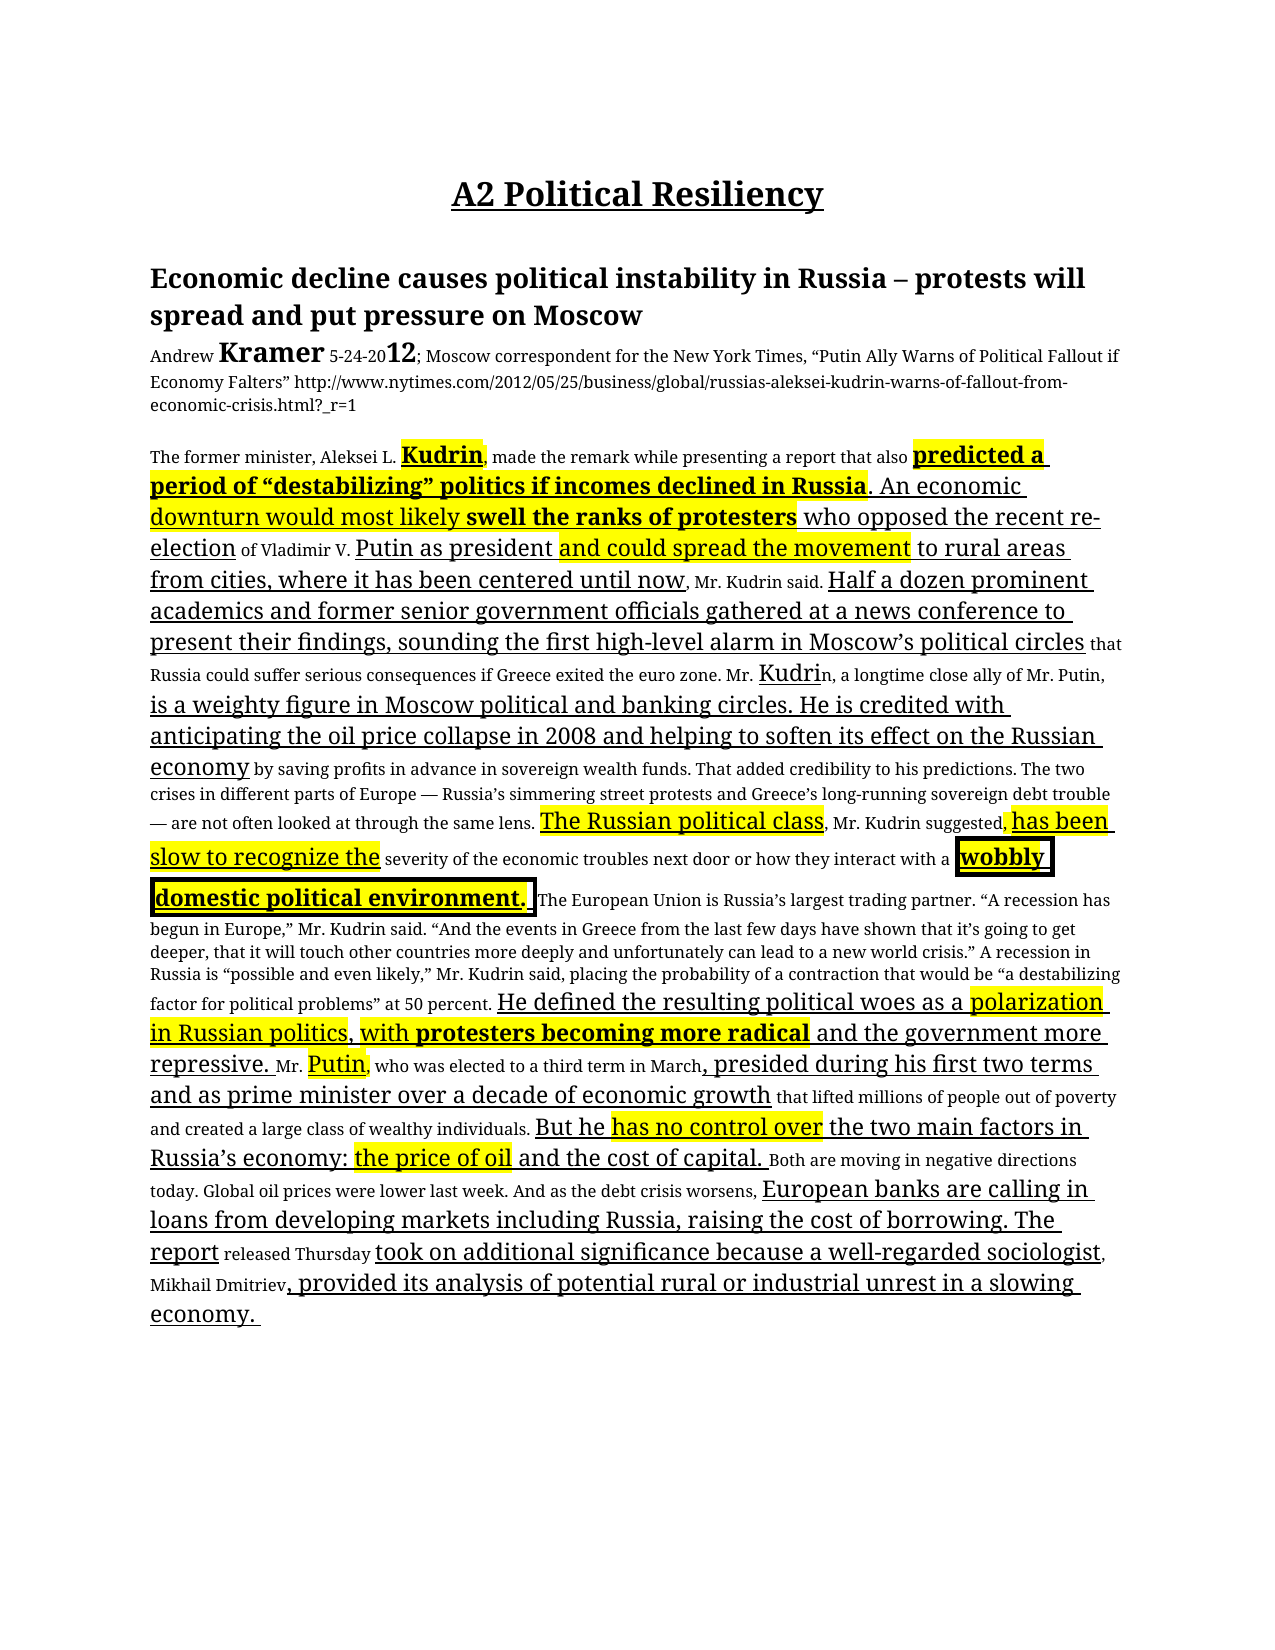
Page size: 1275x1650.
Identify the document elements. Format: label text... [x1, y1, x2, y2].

subtitle Economic decline causes political instability in Russia – protests will spread and put pressure on Moscow [150, 260, 1125, 333]
text Andrew Kramer 5-24-2012; Moscow correspondent for the New York Times, “Putin Ally Warns of Political Fallout if Economy Falters” http://www.nytimes.com/2012/05/25/business/global/russias-aleksei-kudrin-warns-of-fallout-from-economic-crisis.html?_r=1 [150, 333, 1125, 416]
subtitle A2 Political Resiliency [150, 171, 1125, 216]
text The former minister, Aleksei L. Kudrin, made the remark while presenting a report that also predicted a period of “destabilizing” politics if incomes declined in Russia. An economic downturn would most likely swell the ranks of protesters who opposed the recent re-election of Vladimir V. Putin as president and could spread the movement to rural areas from cities, where it has been centered until now, Mr. Kudrin said. Half a dozen prominent academics and former senior government officials gathered at a news conference to present their findings, sounding the first high-level alarm in Moscow’s political circles that Russia could suffer serious consequences if Greece exited the euro zone. Mr. Kudrin, a longtime close ally of Mr. Putin, is a weighty figure in Moscow political and banking circles. He is credited with anticipating the oil price collapse in 2008 and helping to soften its effect on the Russian economy by saving profits in advance in sovereign wealth funds. That added credibility to his predictions. The two crises in different parts of Europe — Russia’s simmering street protests and Greece’s long-running sovereign debt trouble — are not often looked at through the same lens. The Russian political class, Mr. Kudrin suggested, has been slow to recognize the severity of the economic troubles next door or how they interact with a wobbly domestic political environment. The European Union is Russia’s largest trading partner. “A recession has begun in Europe,” Mr. Kudrin said. “And the events in Greece from the last few days have shown that it’s going to get deeper, that it will touch other countries more deeply and unfortunately can lead to a new world crisis.” A recession in Russia is “possible and even likely,” Mr. Kudrin said, placing the probability of a contraction that would be “a destabilizing factor for political problems” at 50 percent. He defined the resulting political woes as a polarization in Russian politics, with protesters becoming more radical and the government more repressive. Mr. Putin, who was elected to a third term in March, presided during his first two terms and as prime minister over a decade of economic growth that lifted millions of people out of poverty and created a large class of wealthy individuals. But he has no control over the two main factors in Russia’s economy: the price of oil and the cost of capital. Both are moving in negative directions today. Global oil prices were lower last week. And as the debt crisis worsens, European banks are calling in loans from developing markets including Russia, raising the cost of borrowing. The report released Thursday took on additional significance because a well-regarded sociologist, Mikhail Dmitriev, provided its analysis of potential rural or industrial unrest in a slowing economy. [150, 438, 1125, 1329]
